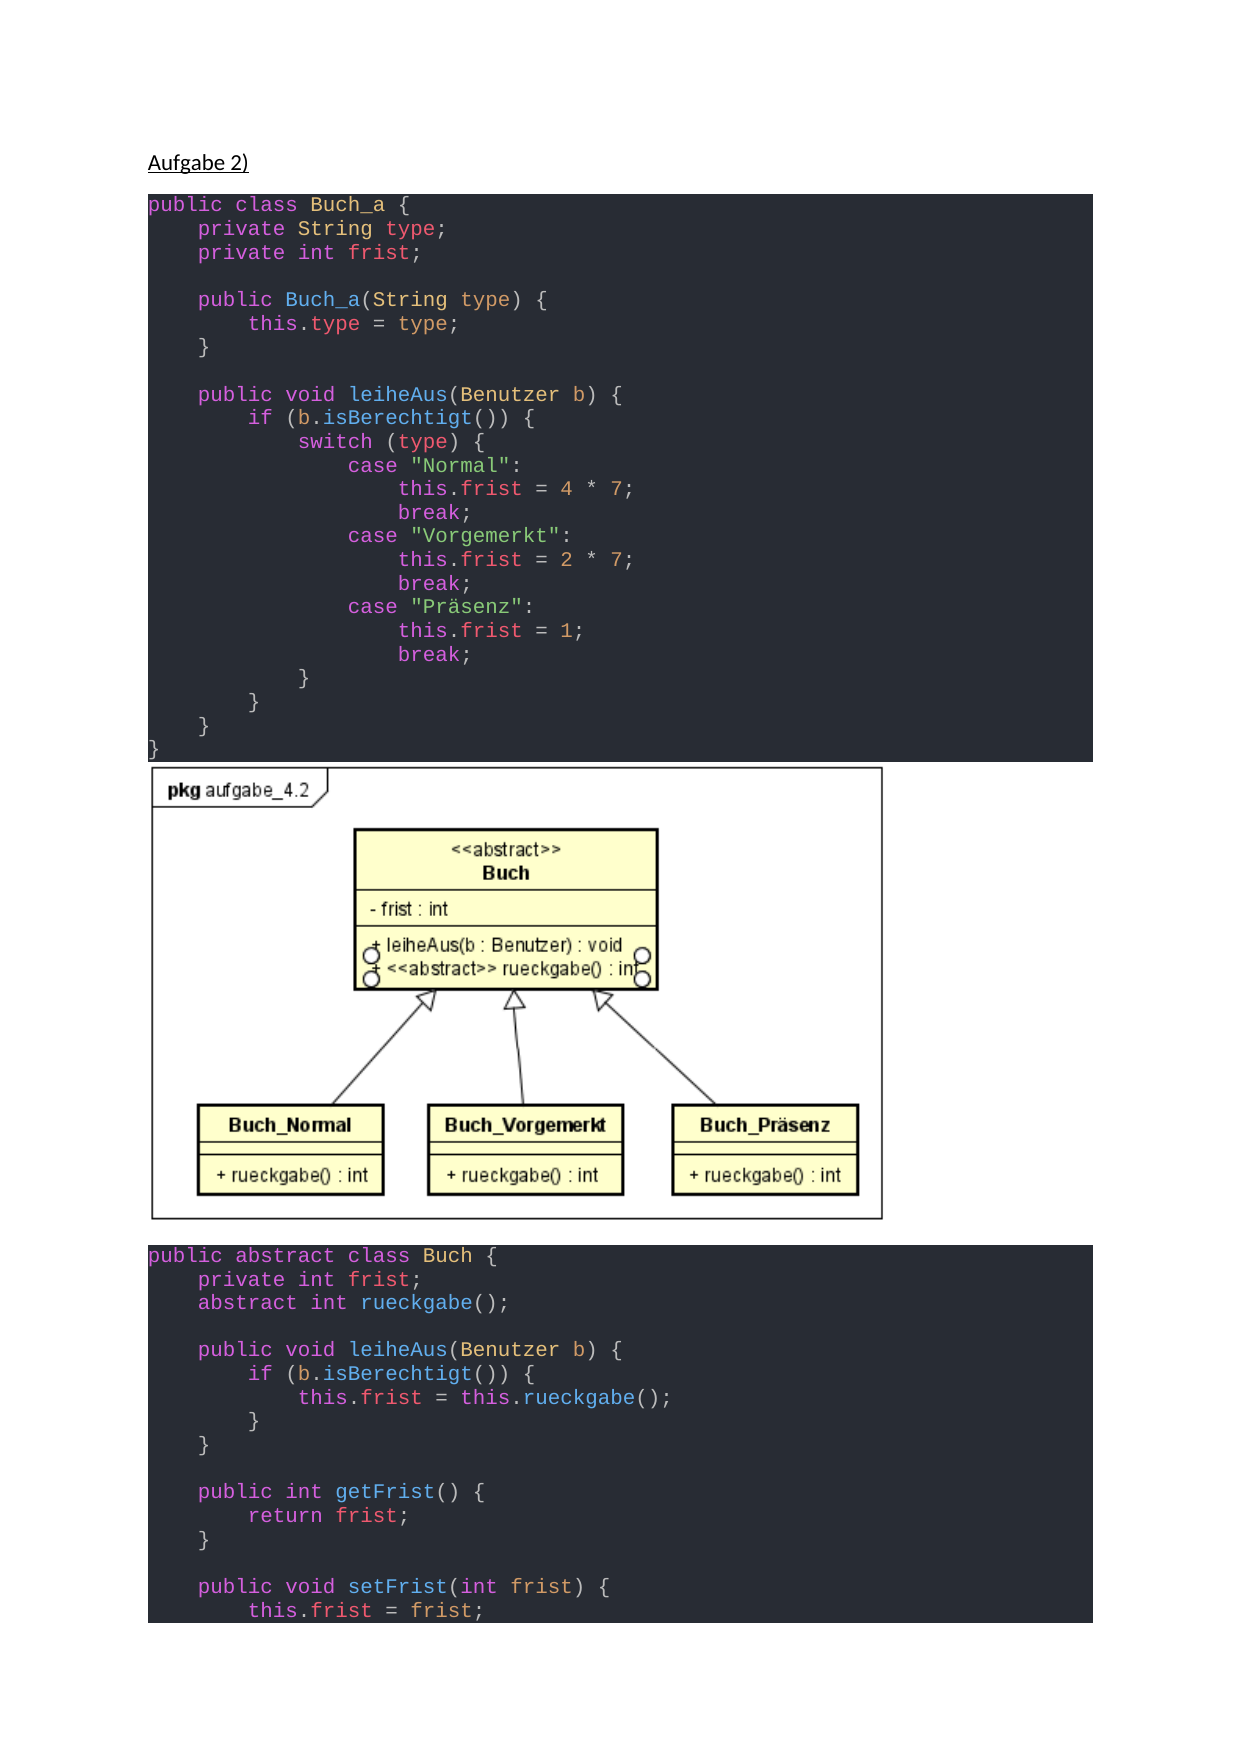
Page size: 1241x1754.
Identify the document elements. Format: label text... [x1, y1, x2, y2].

text Aufgabe 2) [148, 148, 1093, 176]
text public class Buch_a { private String type; private int frist; public Buch_a(String type) { this.type = type; } public void leiheAus(Benutzer b) { if (b.isBerechtigt()) { switch (type) { case "Normal": this.frist = 4 * 7; break; case "Vorgemerkt": this.frist = 2 * 7; break; case "Präsenz": this.frist = 1; break; } } } } [148, 194, 1093, 762]
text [148, 1245, 1093, 1623]
picture [147, 762, 893, 1226]
